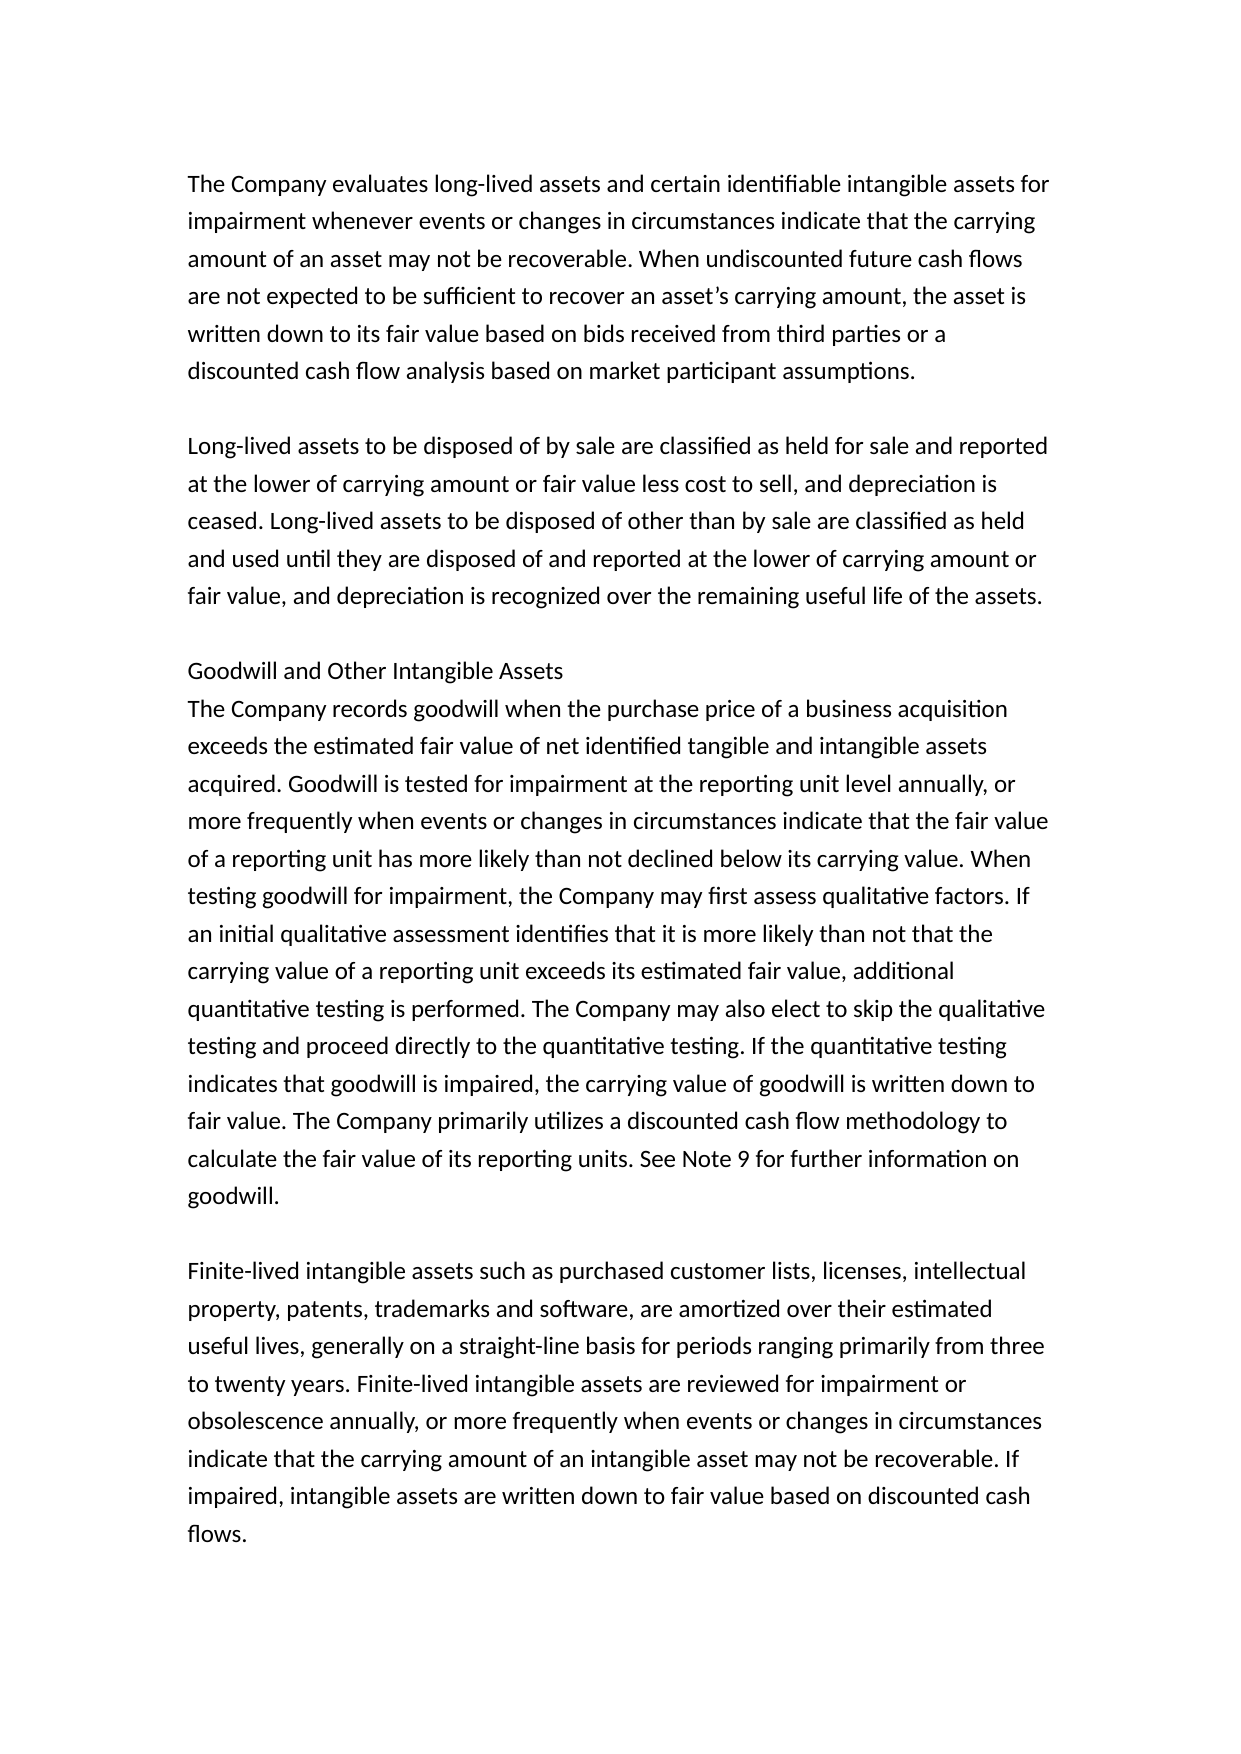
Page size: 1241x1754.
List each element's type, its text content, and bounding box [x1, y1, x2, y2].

text Goodwill and Other Intangible Assets [187, 652, 1053, 689]
text Finite-lived intangible assets such as purchased customer lists, licenses, intellectual property, patents, trademarks and software, are amortized over their estimated useful lives, generally on a straight-line basis for periods ranging primarily from three to twenty years. Finite-lived intangible assets are reviewed for impairment or obsolescence annually, or more frequently when events or changes in circumstances indicate that the carrying amount of an intangible asset may not be recoverable. If impaired, intangible assets are written down to fair value based on discounted cash flows. [187, 1252, 1053, 1552]
text Long-lived assets to be disposed of by sale are classified as held for sale and reported at the lower of carrying amount or fair value less cost to sell, and depreciation is ceased. Long-lived assets to be disposed of other than by sale are classified as held and used until they are disposed of and reported at the lower of carrying amount or fair value, and depreciation is recognized over the remaining useful life of the assets. [187, 427, 1053, 614]
text are not expected to be sufficient to recover an asset’s carrying amount, the asset is written down to its fair value based on bids received from third parties or a discounted cash flow analysis based on market participant assumptions. [187, 277, 1053, 389]
text The Company records goodwill when the purchase price of a business acquisition exceeds the estimated fair value of net identified tangible and intangible assets acquired. Goodwill is tested for impairment at the reporting unit level annually, or more frequently when events or changes in circumstances indicate that the fair value of a reporting unit has more likely than not declined below its carrying value. When testing goodwill for impairment, the Company may first assess qualitative factors. If an initial qualitative assessment identifies that it is more likely than not that the carrying value of a reporting unit exceeds its estimated fair value, additional quantitative testing is performed. The Company may also elect to skip the qualitative testing and proceed directly to the quantitative testing. If the quantitative testing indicates that goodwill is impaired, the carrying value of goodwill is written down to fair value. The Company primarily utilizes a discounted cash flow methodology to calculate the fair value of its reporting units. See Note 9 for further information on goodwill. [187, 689, 1053, 1214]
text The Company evaluates long-lived assets and certain identifiable intangible assets for impairment whenever events or changes in circumstances indicate that the carrying amount of an asset may not be recoverable. When undiscounted future cash flows [187, 164, 1053, 277]
